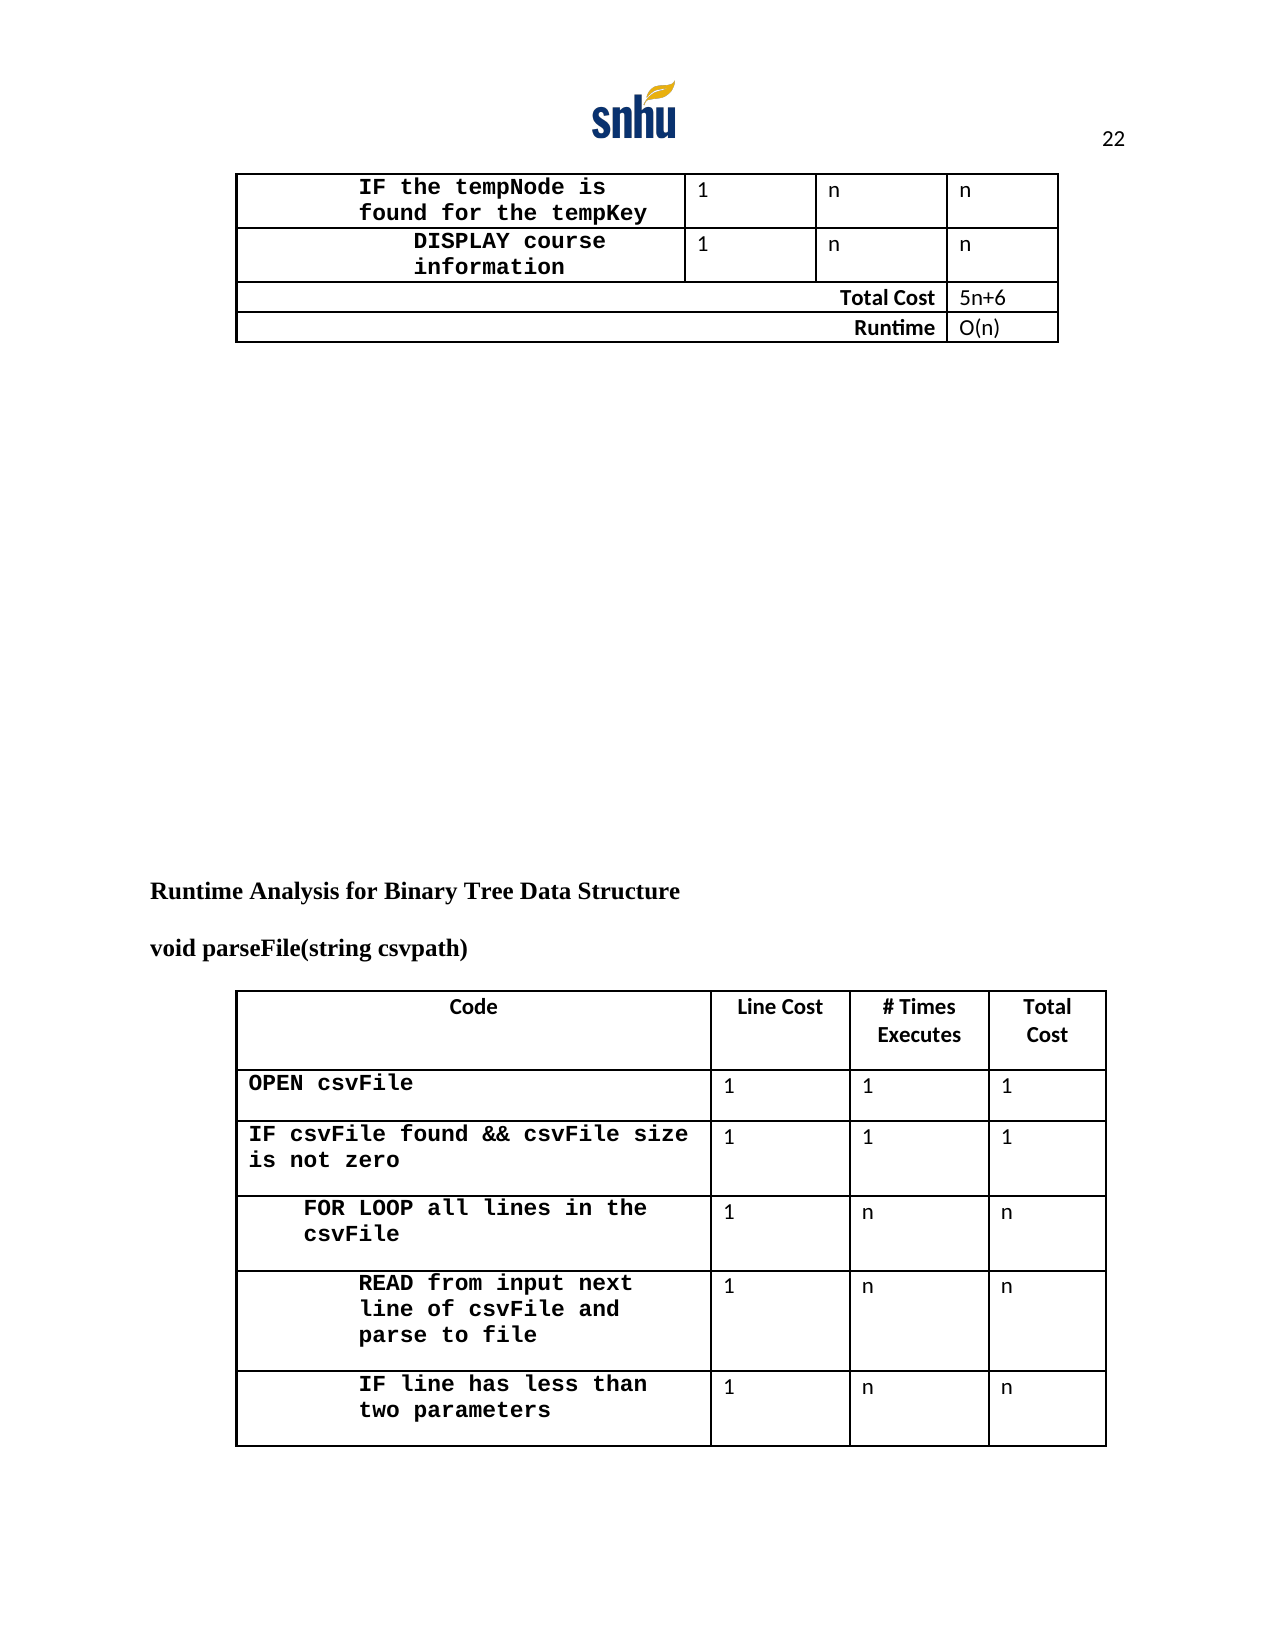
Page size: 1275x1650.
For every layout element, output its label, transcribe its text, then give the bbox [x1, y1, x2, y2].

table_cell Total Cost [238, 283, 946, 311]
table_cell n [817, 175, 946, 227]
table_cell n [990, 1372, 1105, 1445]
table_cell n [851, 1197, 988, 1269]
text void parseFile(string csvpath) [150, 933, 1125, 962]
table_cell 1 [990, 1071, 1105, 1120]
table_cell 1 [712, 1272, 849, 1370]
table_cell 1 [851, 1071, 988, 1120]
table_header Line Cost [712, 992, 849, 1069]
text Runtime Analysis for Binary Tree Data Structure [150, 876, 1125, 904]
table_cell IF csvFile found && csvFile size is not zero [238, 1122, 710, 1195]
table_cell 1 [712, 1197, 849, 1269]
table_cell 1 [712, 1071, 849, 1120]
table_header # Times Executes [851, 992, 988, 1069]
table_cell 1 [712, 1372, 849, 1445]
table_cell 5n+6 [948, 283, 1057, 311]
table_cell 1 [686, 175, 815, 227]
table_cell 1 [990, 1122, 1105, 1195]
table_cell 1 [851, 1122, 988, 1195]
table_cell READ from input next line of csvFile and parse to file [238, 1272, 710, 1370]
table_cell n [851, 1272, 988, 1370]
table_cell 1 [686, 229, 815, 281]
picture [573, 75, 702, 147]
table_cell n [817, 229, 946, 281]
table_cell n [948, 229, 1057, 281]
table_cell n [948, 175, 1057, 227]
table_cell 1 [712, 1122, 849, 1195]
table_cell IF line has less than two parameters [238, 1372, 710, 1445]
table_cell OPEN csvFile [238, 1071, 710, 1120]
table_cell n [990, 1197, 1105, 1269]
table_cell n [990, 1272, 1105, 1370]
table_header Code [238, 992, 710, 1069]
table_cell IF the tempNode is found for the tempKey [238, 175, 684, 227]
table_cell Runtime [238, 313, 946, 341]
table_cell DISPLAY course information [238, 229, 684, 281]
table_cell n [851, 1372, 988, 1445]
table_header Total Cost [990, 992, 1105, 1069]
table_cell O(n) [948, 313, 1057, 341]
table_cell FOR LOOP all lines in the csvFile [238, 1197, 710, 1269]
